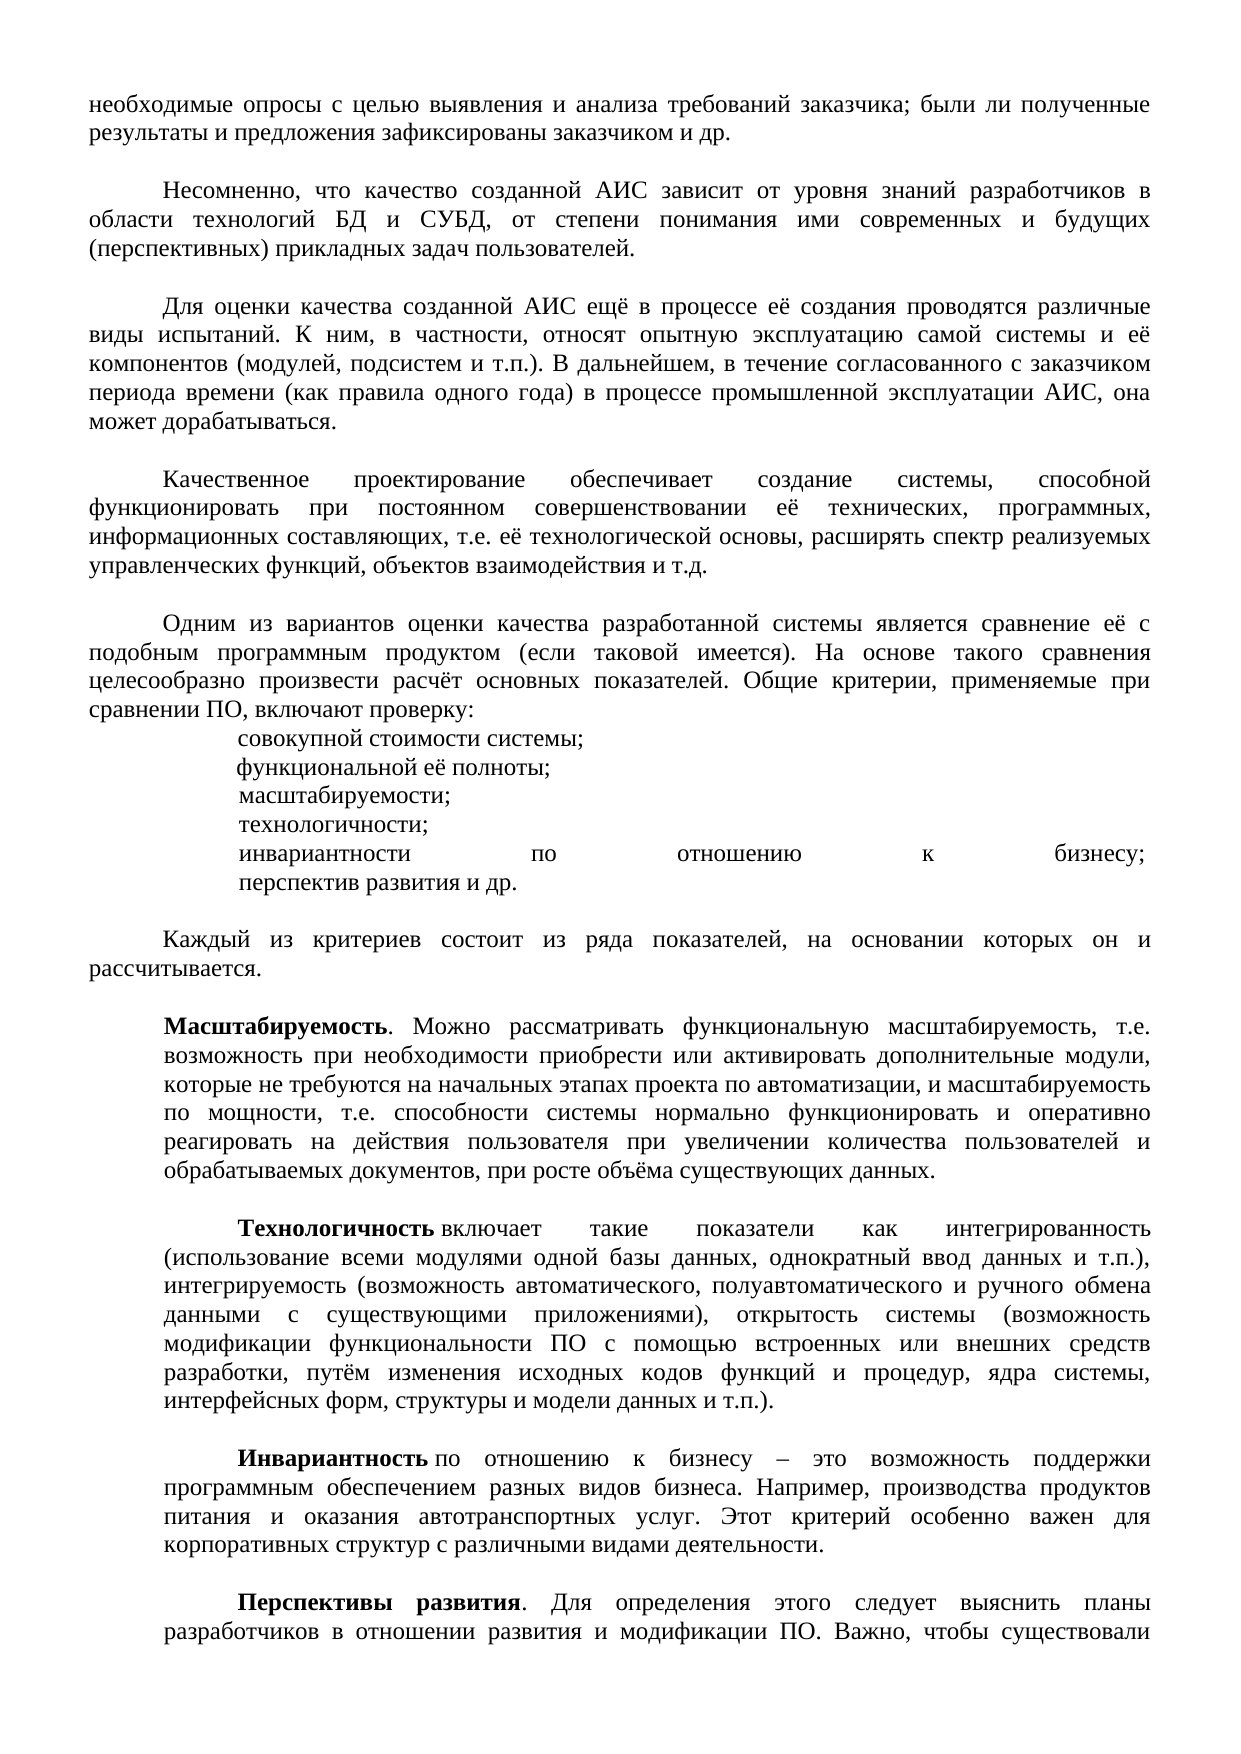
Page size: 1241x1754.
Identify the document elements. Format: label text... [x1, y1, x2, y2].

text функциональной её полноты; [162, 752, 1152, 780]
text Масштабируемость. Можно рассматривать функциональную масштабируемость, т.е. возможность при необходимости приобрести или активировать дополнительные модули, которые не требуются на начальных этапах проекта по автоматизации, и масштабируемость по мощности, т.е. способности системы нормально функционировать и оперативно реагировать на действия пользователя при увеличении количества пользователей и обрабатываемых документов, при росте объёма существующих данных. [164, 1011, 1152, 1184]
text Несомненно, что качество созданной АИС зависит от уровня знаний разработчиков в области технологий БД и СУБД, от степени понимания ими современных и будущих (перспективных) прикладных задач пользователей. [89, 175, 1152, 262]
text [89, 89, 1152, 146]
text Инвариантность по отношению к бизнесу – это возможность поддержки программным обеспечением разных видов бизнеса. Например, производства продуктов питания и оказания автотранспортных услуг. Этот критерий особенно важен для корпоративных структур с различными видами деятельности. [164, 1443, 1152, 1558]
text совокупной стоимости системы; [164, 723, 1152, 752]
text Качественное проектирование обеспечивает создание системы, способной функционировать при постоянном совершенствовании её технических, программных, информационных составляющих, т.е. её технологической основы, расширять спектр реализуемых управленческих функций, объектов взаимодействия и т.д. [89, 464, 1152, 579]
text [164, 1587, 1152, 1645]
text Одним из вариантов оценки качества разработанной системы является сравнение её с подобным программным продуктом (если таковой имеется). На основе такого сравнения целесообразно произвести расчёт основных показателей. Общие критерии, применяемые при сравнении ПО, включают проверку: [89, 608, 1152, 723]
text масштабируемости; технологичности; инвариантности по отношению к бизнесу; перспектив развития и др. [239, 780, 1152, 895]
text Для оценки качества созданной АИС ещё в процессе её создания проводятся различные виды испытаний. К ним, в частности, относят опытную эксплуатацию самой системы и её компонентов (модулей, подсистем и т.п.). В дальнейшем, в течение согласованного с заказчиком периода времени (как правила одного года) в процессе промышленной эксплуатации АИС, она может дорабатываться. [89, 291, 1152, 434]
text Каждый из критериев состоит из ряда показателей, на основании которых он и рассчитывается. [89, 924, 1152, 982]
text Технологичность включает такие показатели как интегрированность (использование всеми модулями одной базы данных, однократный ввод данных и т.п.), интегрируемость (возможность автоматического, полуавтоматического и ручного обмена данными с существующими приложениями), открытость системы (возможность модификации функциональности ПО с помощью встроенных или внешних средств разработки, путём изменения исходных кодов функций и процедур, ядра системы, интерфейсных форм, структуры и модели данных и т.п.). [164, 1213, 1152, 1414]
